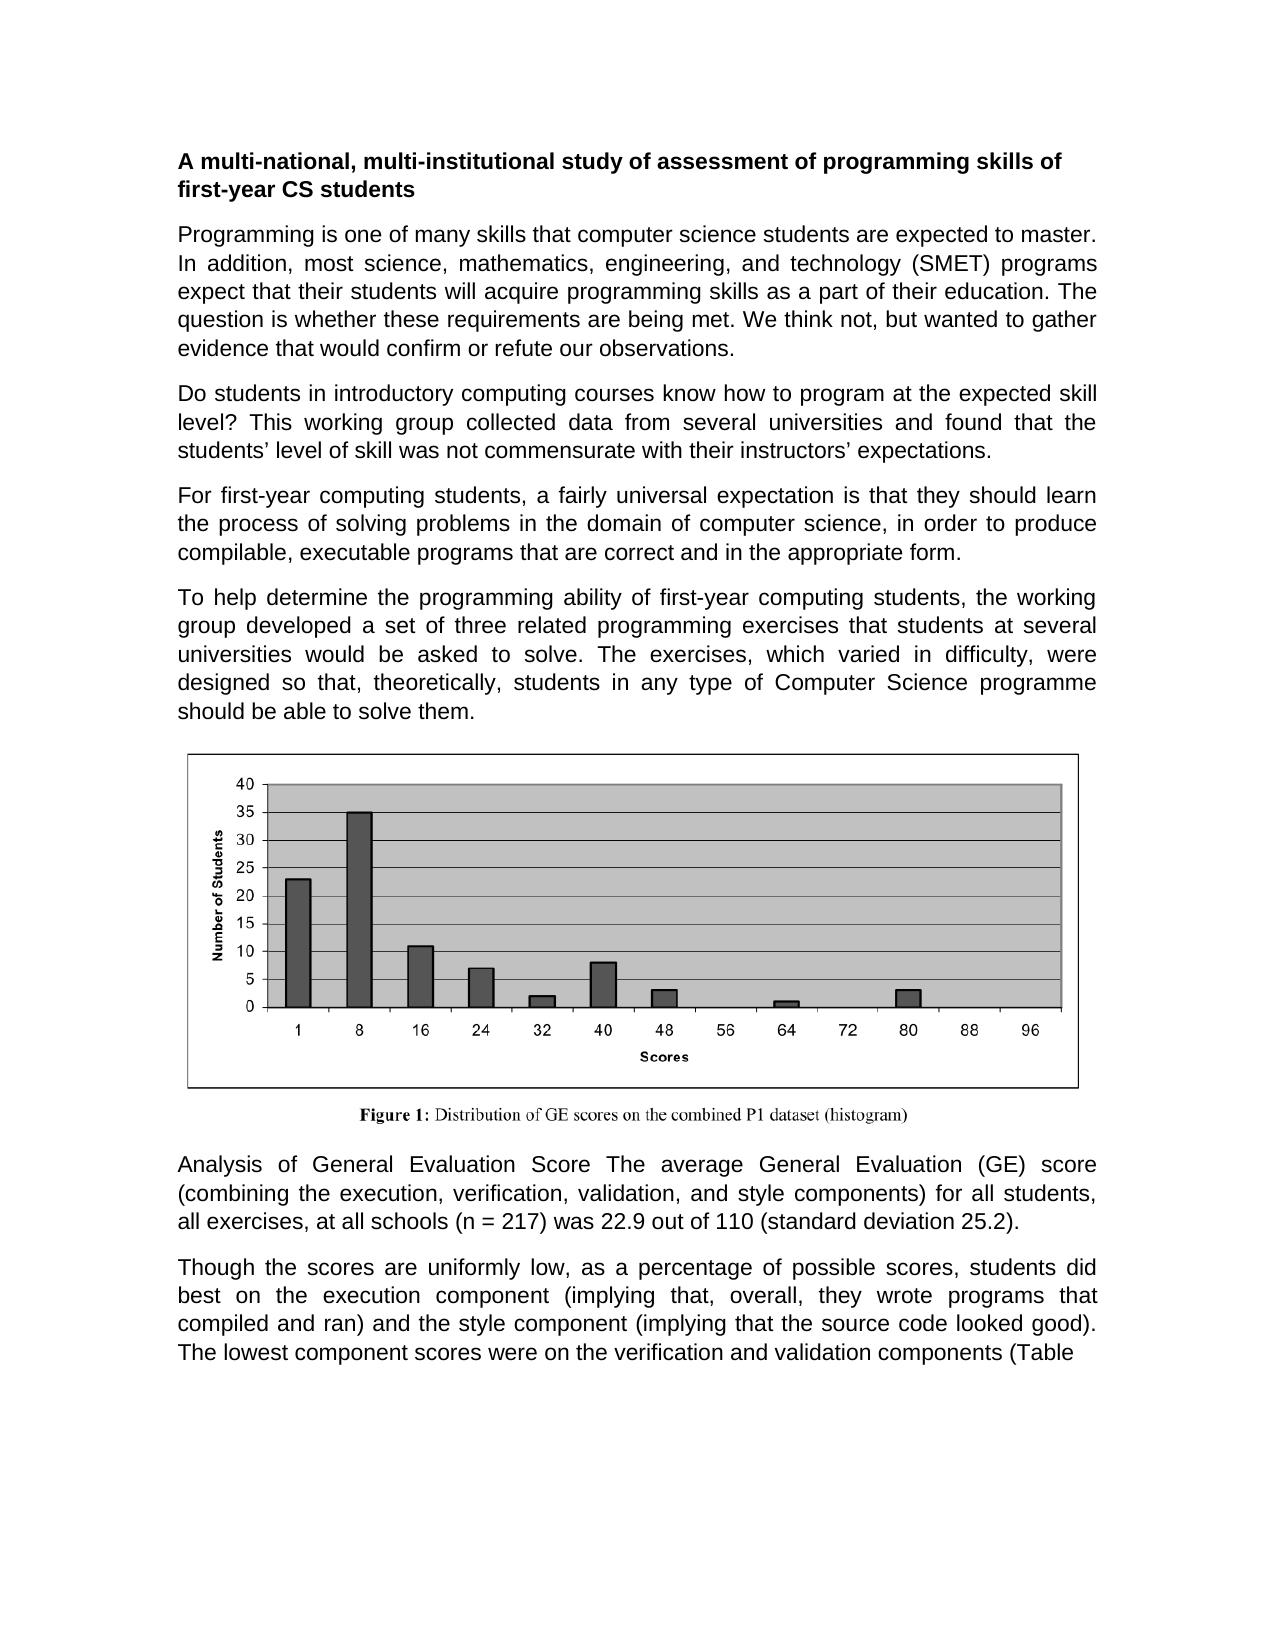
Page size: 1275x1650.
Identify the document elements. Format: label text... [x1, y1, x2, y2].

text Analysis of General Evaluation Score The average General Evaluation (GE) score (combining the execution, verification, validation, and style components) for all students, all exercises, at all schools (n = 217) was 22.9 out of 110 (standard deviation 25.2). [177, 1151, 1098, 1235]
text A multi-national, multi-institutional study of assessment of programming skills of first-year CS students [177, 148, 1098, 202]
text Do students in introductory computing courses know how to program at the expected skill level? This working group collected data from several universities and found that the students’ level of skill was not commensurate with their instructors’ expectations. [177, 380, 1098, 463]
text To help determine the programming ability of first-year computing students, the working group developed a set of three related programming exercises that students at several universities would be asked to solve. The exercises, which varied in difficulty, were designed so that, theoretically, students in any type of Computer Science programme should be able to solve them. [177, 584, 1098, 724]
text For first-year computing students, a fairly universal expectation is that they should learn the process of solving problems in the domain of computer science, in order to produce compilable, executable programs that are correct and in the appropriate form. [177, 482, 1098, 565]
picture [177, 742, 1098, 1133]
text Though the scores are uniformly low, as a percentage of possible scores, students did best on the execution component (implying that, overall, they wrote programs that compiled and ran) and the style component (implying that the source code looked good). The lowest component scores were on the verification and validation components (Table [177, 1253, 1098, 1365]
text Programming is one of many skills that computer science students are expected to master. In addition, most science, mathematics, engineering, and technology (SMET) programs expect that their students will acquire programming skills as a part of their education. The question is whether these requirements are being met. We think not, but wanted to gather evidence that would confirm or refute our observations. [177, 221, 1098, 361]
